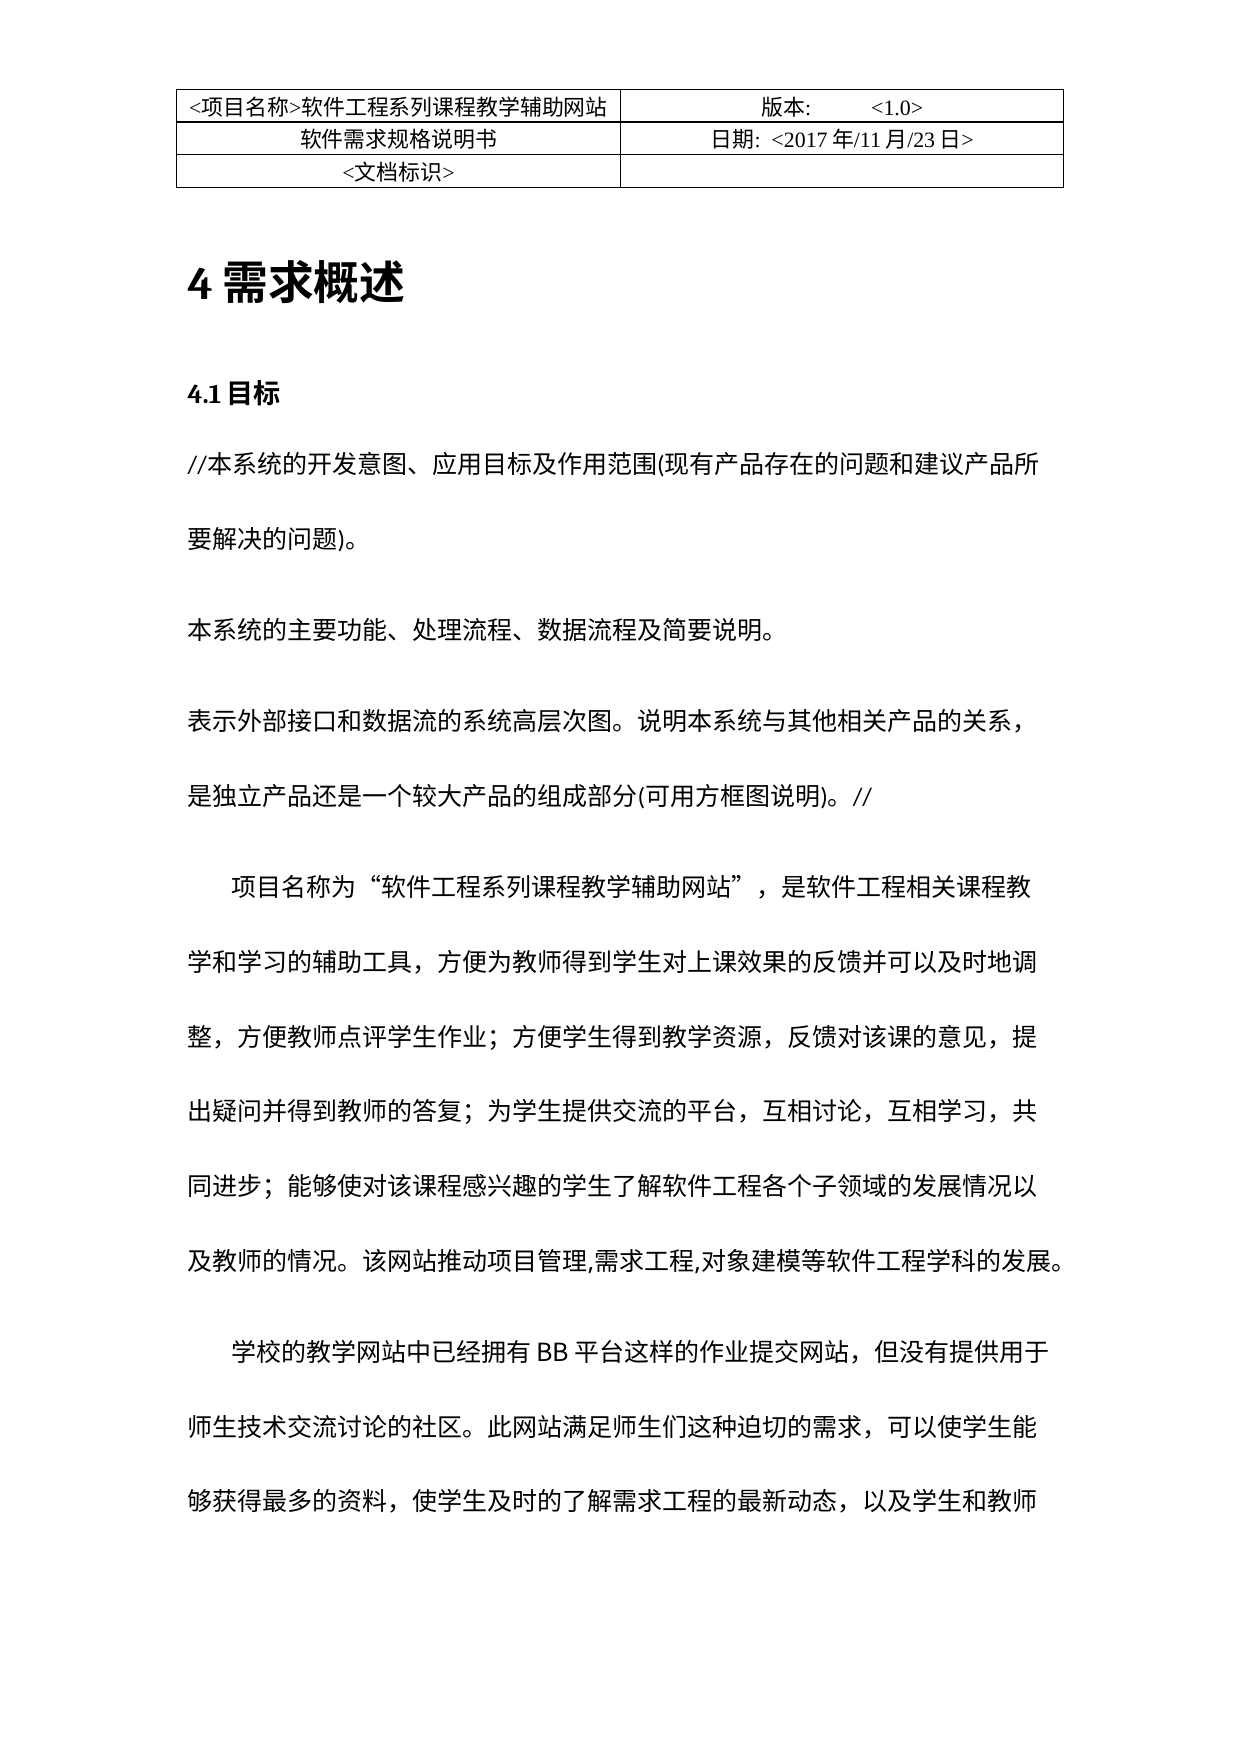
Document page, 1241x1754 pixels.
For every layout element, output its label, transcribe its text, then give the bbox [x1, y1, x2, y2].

text 表示外部接口和数据流的系统高层次图。说明本系统与其他相关产品的关系，是独立产品还是一个较大产品的组成部分(可用方框图说明)。// [187, 687, 1053, 827]
text //本系统的开发意图、应用目标及作用范围(现有产品存在的问题和建议产品所要解决的问题)。 [187, 430, 1053, 570]
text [187, 1318, 1053, 1532]
subtitle 4需求概述 [187, 231, 1053, 329]
text 项目名称为“软件工程系列课程教学辅助网站”，是软件工程相关课程教学和学习的辅助工具，方便为教师得到学生对上课效果的反馈并可以及时地调整，方便教师点评学生作业；方便学生得到教学资源，反馈对该课的意见，提出疑问并得到教师的答复；为学生提供交流的平台，互相讨论，互相学习，共同进步；能够使对该课程感兴趣的学生了解软件工程各个子领域的发展情况以及教师的情况。该网站推动项目管理,需求工程,对象建模等软件工程学科的发展。 [187, 853, 1053, 1292]
text 本系统的主要功能、处理流程、数据流程及简要说明。 [187, 596, 1053, 661]
subtitle 4.1目标 [187, 359, 1053, 424]
